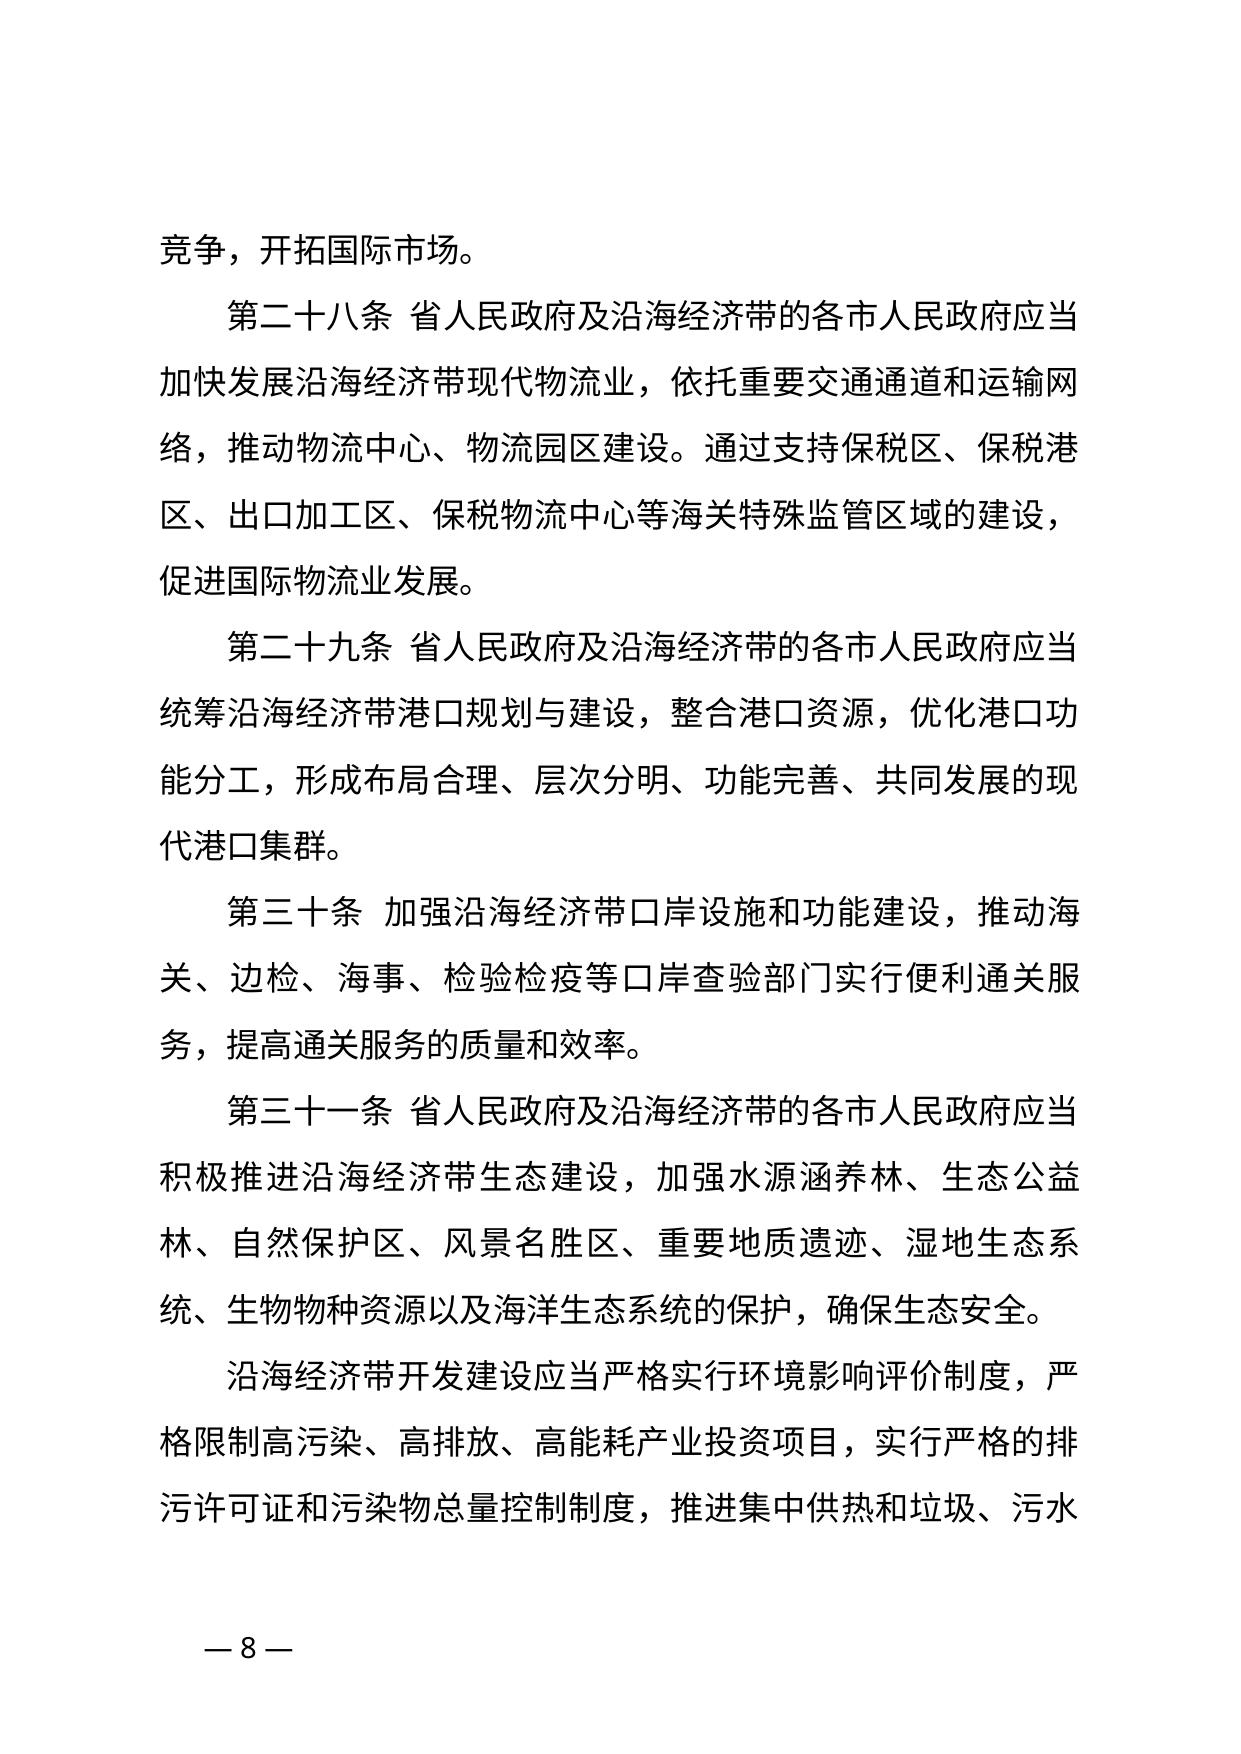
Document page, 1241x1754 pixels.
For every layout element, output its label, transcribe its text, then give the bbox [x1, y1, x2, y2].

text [159, 214, 1081, 281]
text 第三十条 加强沿海经济带口岸设施和功能建设，推动海关、边检、海事、检验检疫等口岸查验部门实行便利通关服务，提高通关服务的质量和效率。 [159, 877, 1081, 1076]
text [159, 1341, 1081, 1539]
text 第二十九条 省人民政府及沿海经济带的各市人民政府应当统筹沿海经济带港口规划与建设，整合港口资源，优化港口功能分工，形成布局合理、层次分明、功能完善、共同发展的现代港口集群。 [159, 612, 1081, 877]
text 第二十八条 省人民政府及沿海经济带的各市人民政府应当加快发展沿海经济带现代物流业，依托重要交通通道和运输网络，推动物流中心、物流园区建设。通过支持保税区、保税港区、出口加工区、保税物流中心等海关特殊监管区域的建设，促进国际物流业发展。 [159, 281, 1081, 612]
text 第三十一条 省人民政府及沿海经济带的各市人民政府应当积极推进沿海经济带生态建设，加强水源涵养林、生态公益林、自然保护区、风景名胜区、重要地质遗迹、湿地生态系统、生物物种资源以及海洋生态系统的保护，确保生态安全。 [159, 1076, 1081, 1341]
